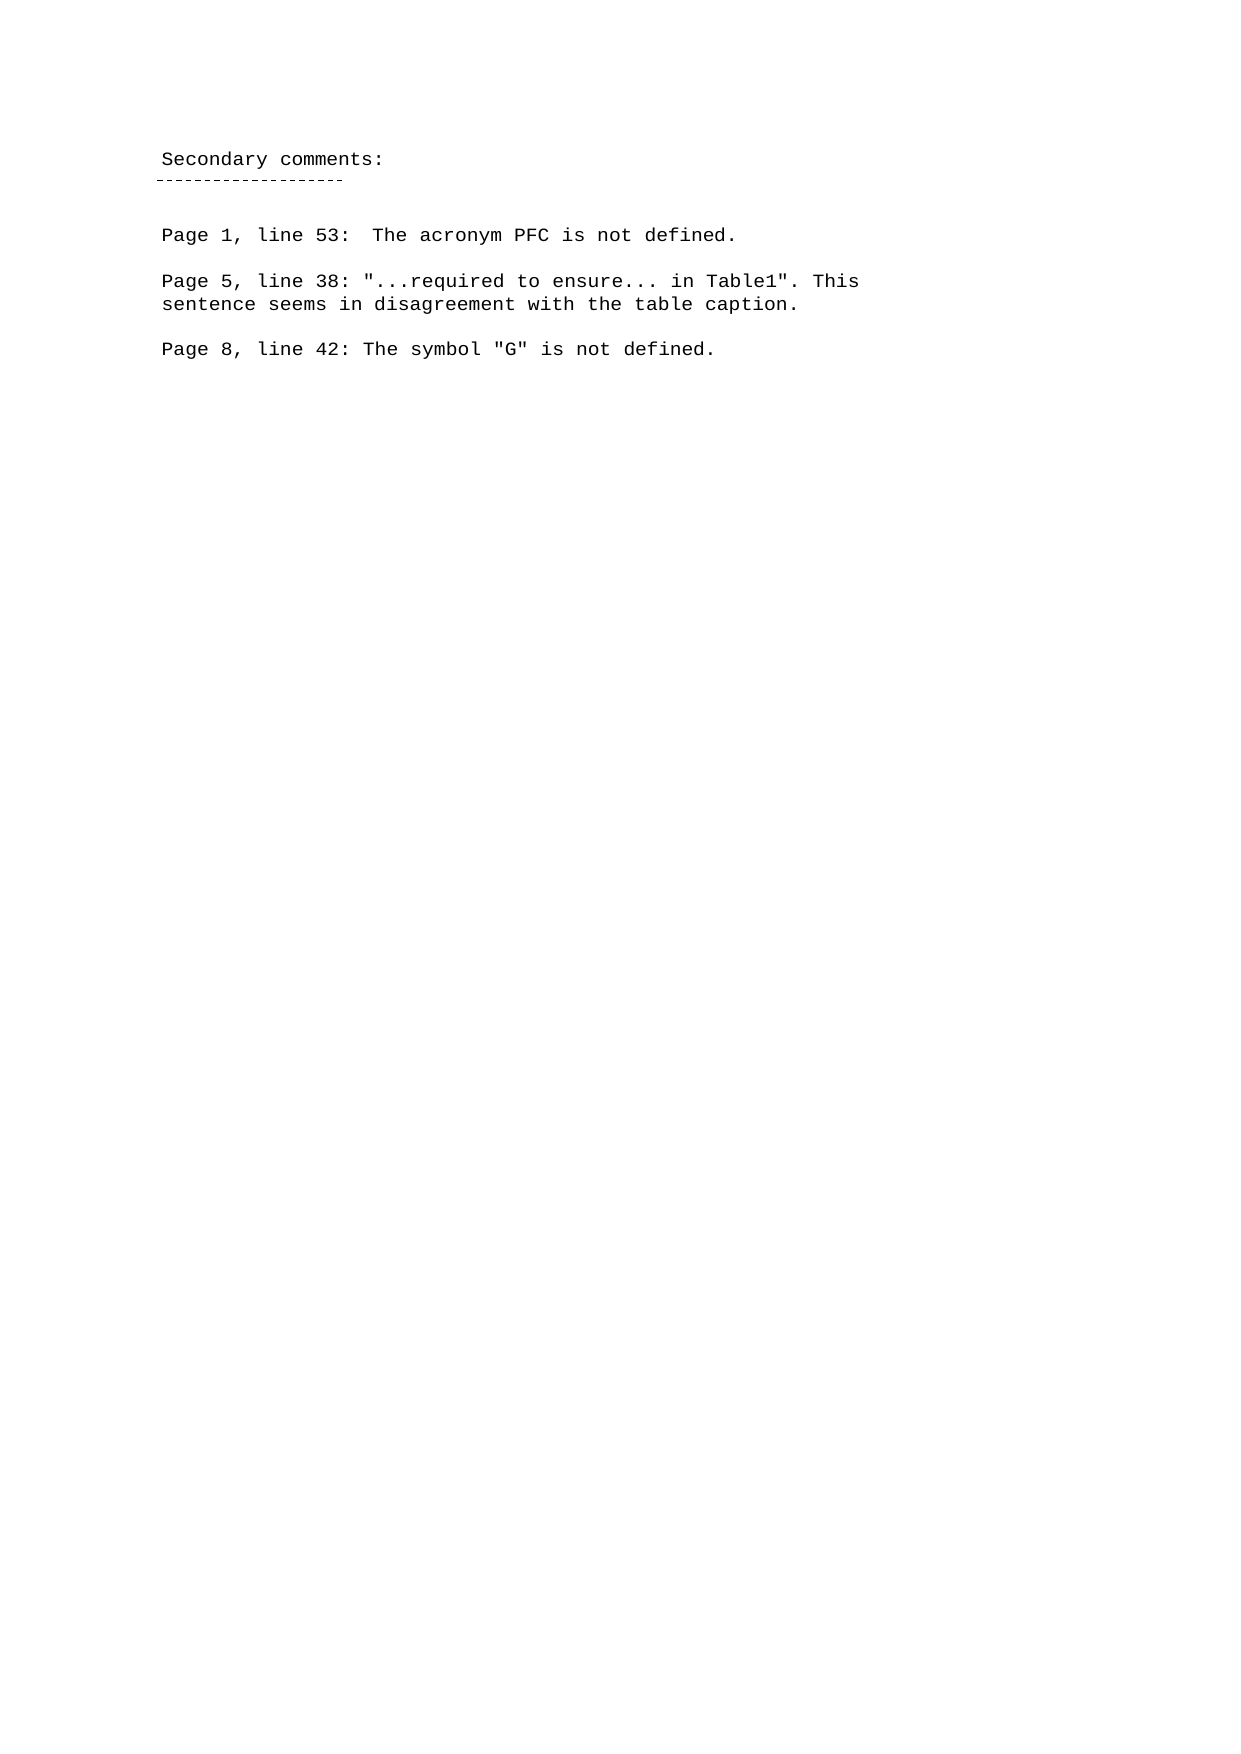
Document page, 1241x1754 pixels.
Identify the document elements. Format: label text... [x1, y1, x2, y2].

text Page 8, line 42: The symbol "G" is not defined. [161, 340, 1090, 361]
text Page 5, line 38: "...required to ensure... in Table1". This sentence seems in disagreement with the table caption. [161, 271, 873, 316]
text Page 1, line 53: The acronym PFC is not defined. [161, 226, 1090, 247]
text Secondary comments: [161, 150, 1090, 171]
